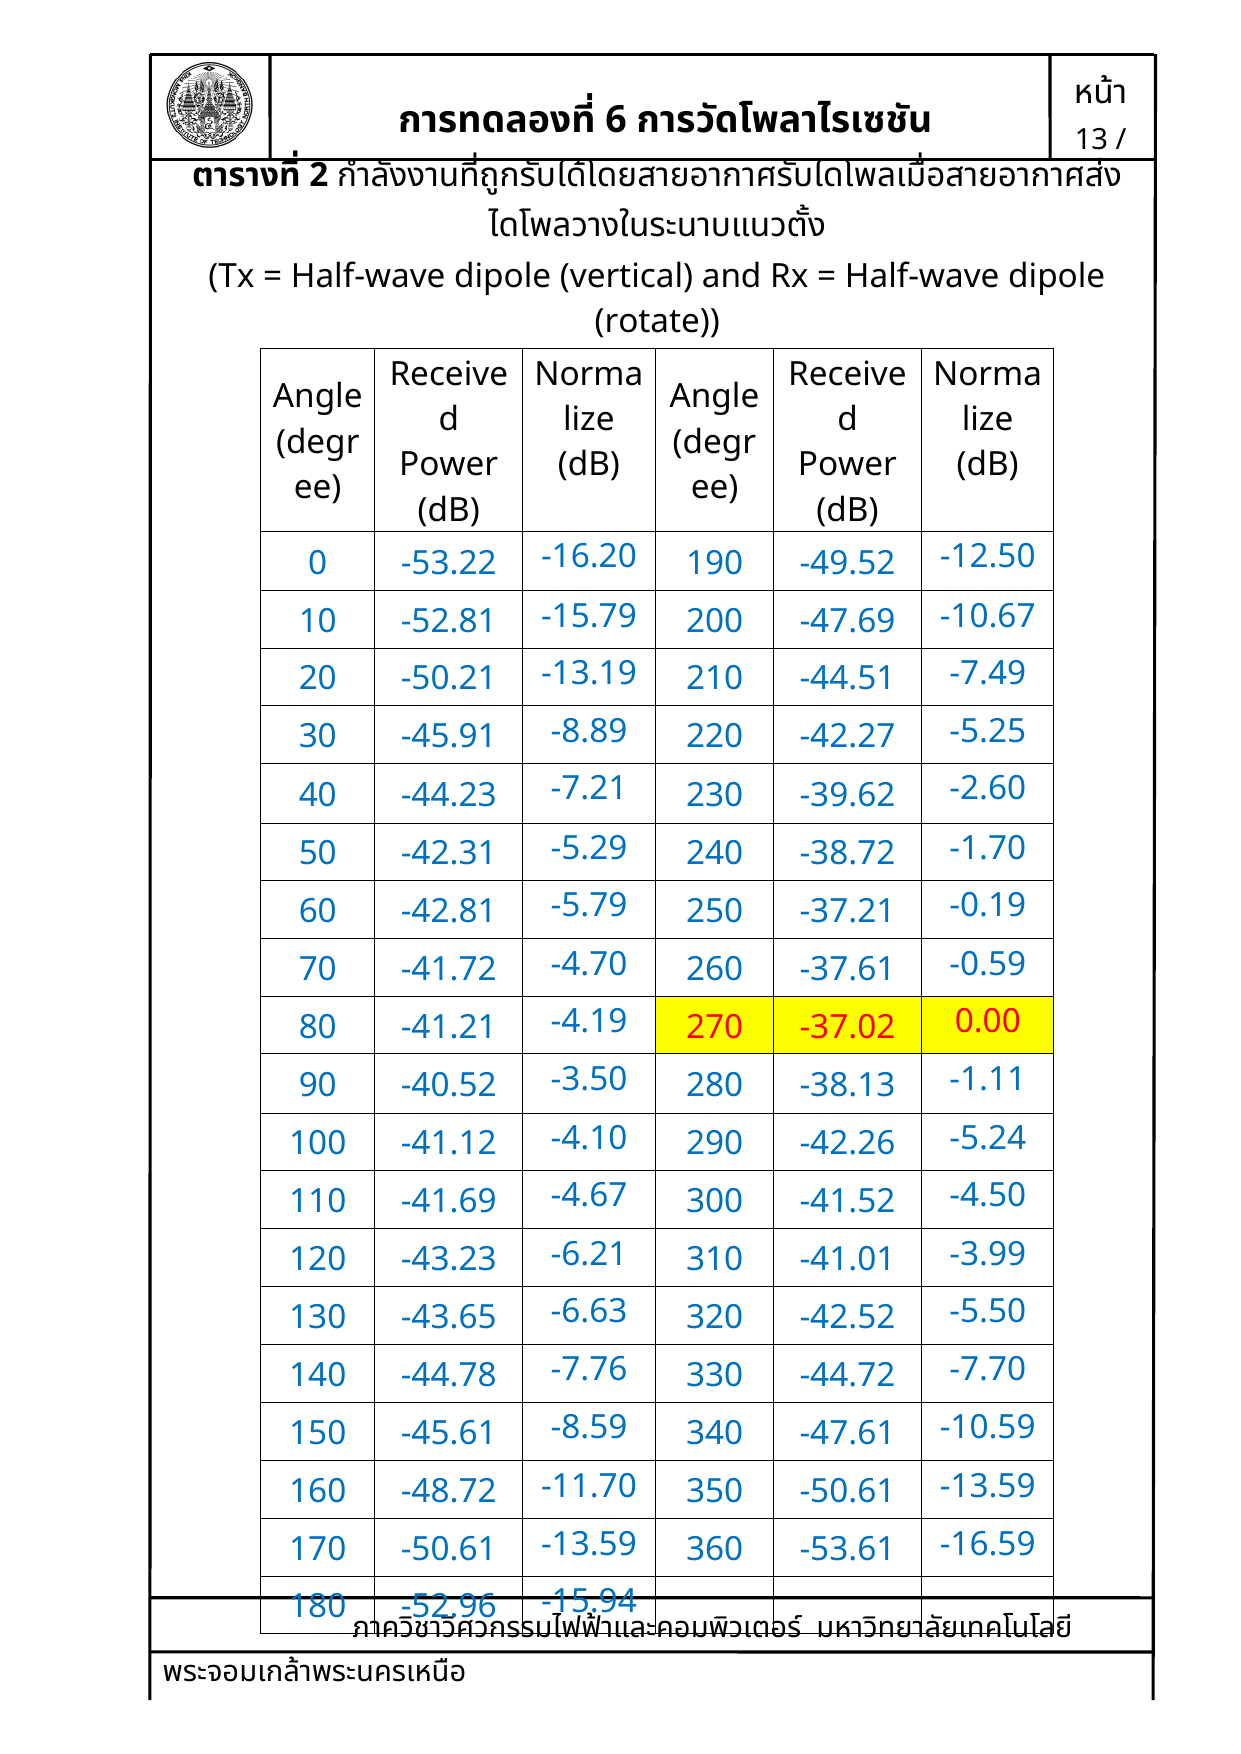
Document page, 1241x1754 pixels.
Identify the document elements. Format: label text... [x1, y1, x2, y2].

table_cell -5.50 [922, 1287, 1053, 1344]
table_cell 100 [261, 1114, 374, 1170]
table_cell 0 [261, 532, 374, 590]
table_cell -1.11 [922, 1054, 1053, 1113]
table_cell -44.72 [774, 1345, 921, 1402]
table_cell -6.63 [523, 1287, 655, 1344]
table_cell -52.81 [375, 591, 522, 647]
table_cell -53.61 [774, 1519, 921, 1576]
table_cell -11.70 [523, 1461, 655, 1518]
table_cell -15.94 [523, 1577, 655, 1633]
table_cell 180 [261, 1577, 374, 1633]
table_cell -5.29 [523, 824, 655, 880]
table_cell -47.69 [774, 591, 921, 647]
table_cell 30 [261, 706, 374, 763]
table_cell 270 [656, 997, 773, 1053]
table_cell 240 [656, 824, 773, 880]
table_cell -7.70 [922, 1345, 1053, 1402]
table_cell -4.67 [523, 1171, 655, 1228]
table_cell -4.19 [523, 997, 655, 1053]
table_cell -42.27 [774, 706, 921, 763]
table_cell 120 [261, 1229, 374, 1286]
table_cell -47.61 [774, 1403, 921, 1460]
table_cell -5.24 [922, 1114, 1053, 1170]
table_cell -13.59 [922, 1461, 1053, 1518]
table_cell -12.50 [922, 532, 1053, 590]
table_header Angle (degree) [261, 349, 374, 531]
table_cell -16.20 [523, 532, 655, 590]
table_cell -49.52 [774, 532, 921, 590]
table_cell -41.21 [375, 997, 522, 1053]
table_cell 250 [656, 881, 773, 938]
table_cell 340 [656, 1403, 773, 1460]
table_cell -50.21 [375, 649, 522, 705]
table_cell -5.25 [922, 706, 1053, 763]
table_cell -4.10 [523, 1114, 655, 1170]
table_cell 80 [261, 997, 374, 1053]
table_cell 40 [261, 764, 374, 822]
table_cell -42.52 [774, 1287, 921, 1344]
table_header Normalize (dB) [523, 349, 655, 531]
table_cell 140 [261, 1345, 374, 1402]
table_cell 220 [656, 706, 773, 763]
table_cell -44.23 [375, 764, 522, 822]
table_cell -6.21 [523, 1229, 655, 1286]
table_cell -41.12 [375, 1114, 522, 1170]
table_cell -4.70 [523, 939, 655, 996]
table_cell -7.21 [523, 764, 655, 822]
table_cell -13.19 [523, 649, 655, 705]
table_cell 330 [656, 1345, 773, 1402]
table_cell 210 [656, 649, 773, 705]
table_cell -40.52 [375, 1054, 522, 1113]
table_cell -15.79 [523, 591, 655, 647]
table_cell [922, 1577, 1053, 1633]
table_cell -45.91 [375, 706, 522, 763]
table_cell 20 [261, 649, 374, 705]
table_cell -4.50 [922, 1171, 1053, 1228]
table_cell 360 [656, 1519, 773, 1576]
table_cell 70 [261, 939, 374, 996]
table_cell -7.76 [523, 1345, 655, 1402]
table_cell -8.89 [523, 706, 655, 763]
table_cell -3.50 [523, 1054, 655, 1113]
table_cell 110 [261, 1171, 374, 1228]
table_cell -39.62 [774, 764, 921, 822]
table_cell -2.60 [922, 764, 1053, 822]
table_cell 200 [656, 591, 773, 647]
table_cell -38.72 [774, 824, 921, 880]
table_cell -7.49 [922, 649, 1053, 705]
text (Tx = Half-wave dipole (vertical) and Rx = Half-wave dipole (rotate)) [177, 251, 1137, 342]
table_cell 280 [656, 1054, 773, 1113]
table_cell 310 [656, 1229, 773, 1286]
table_cell -43.65 [375, 1287, 522, 1344]
table_cell 300 [656, 1171, 773, 1228]
table_cell -41.01 [774, 1229, 921, 1286]
table_cell -41.52 [774, 1171, 921, 1228]
table_cell -45.61 [375, 1403, 522, 1460]
table_cell 170 [261, 1519, 374, 1576]
table_cell -10.67 [922, 591, 1053, 647]
table_header Normalize (dB) [922, 349, 1053, 531]
table_cell -3.99 [922, 1229, 1053, 1286]
table_cell -16.59 [922, 1519, 1053, 1576]
table_cell -43.23 [375, 1229, 522, 1286]
table_cell -37.02 [774, 997, 921, 1053]
table_cell 160 [261, 1461, 374, 1518]
table_cell -5.79 [523, 881, 655, 938]
table_cell -41.72 [375, 939, 522, 996]
table_cell -42.31 [375, 824, 522, 880]
table_cell 0.00 [922, 997, 1053, 1053]
text ตารางที่ 2 กำลังงานที่ถูกรับได้โดยสายอากาศรับไดโพลเมื่อสายอากาศส่งไดโพลวางในระนาบแนวตั้ง [177, 118, 1137, 251]
table_cell 60 [261, 881, 374, 938]
table_cell -8.59 [523, 1403, 655, 1460]
table_cell 190 [656, 532, 773, 590]
table_cell 350 [656, 1461, 773, 1518]
table_cell -41.69 [375, 1171, 522, 1228]
table_cell 260 [656, 939, 773, 996]
table_cell [656, 1577, 773, 1633]
table_cell -0.19 [922, 881, 1053, 938]
table_cell -53.22 [375, 532, 522, 590]
table_cell 290 [656, 1114, 773, 1170]
table_cell 150 [261, 1403, 374, 1460]
table_cell -44.78 [375, 1345, 522, 1402]
table_cell -13.59 [523, 1519, 655, 1576]
table_cell -37.61 [774, 939, 921, 996]
table_cell -42.26 [774, 1114, 921, 1170]
table_header Received Power (dB) [375, 349, 522, 531]
table_cell -44.51 [774, 649, 921, 705]
table_cell -10.59 [922, 1403, 1053, 1460]
table_cell 90 [261, 1054, 374, 1113]
table_header Received Power (dB) [774, 349, 921, 531]
table_cell -37.21 [774, 881, 921, 938]
table_header Angle (degree) [656, 349, 773, 531]
table_cell 50 [261, 824, 374, 880]
table_cell -52.96 [375, 1577, 522, 1633]
table_cell -50.61 [774, 1461, 921, 1518]
table_cell -0.59 [922, 939, 1053, 996]
table_cell -38.13 [774, 1054, 921, 1113]
table_cell 230 [656, 764, 773, 822]
table_cell -50.61 [375, 1519, 522, 1576]
table_cell -42.81 [375, 881, 522, 938]
table_cell 130 [261, 1287, 374, 1344]
table_cell 320 [656, 1287, 773, 1344]
table_cell -1.70 [922, 824, 1053, 880]
table_cell [774, 1577, 921, 1633]
table_cell -48.72 [375, 1461, 522, 1518]
table_cell 10 [261, 591, 374, 647]
